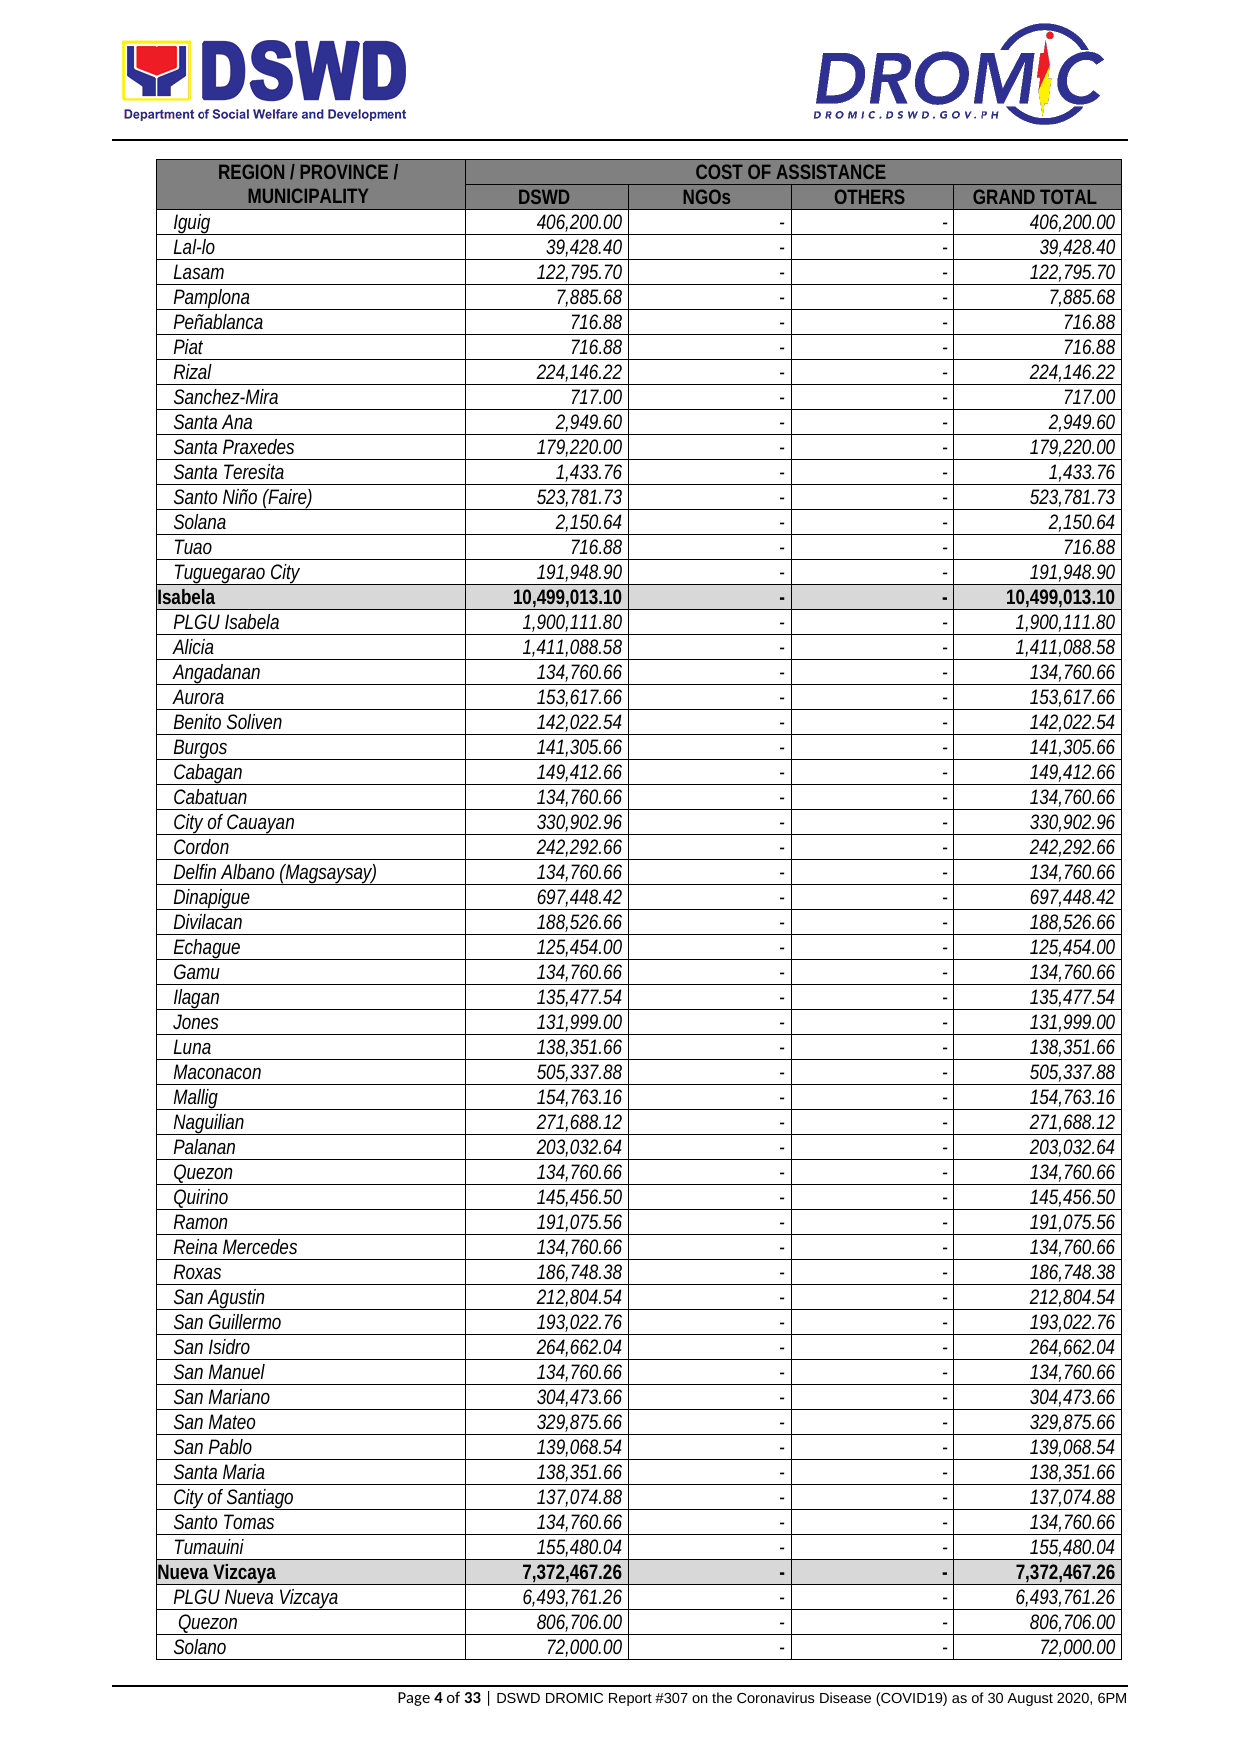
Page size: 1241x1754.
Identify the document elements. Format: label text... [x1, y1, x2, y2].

table_cell 1,433.76 [466, 460, 628, 484]
table_cell Cordon [173, 835, 465, 859]
table_cell - [629, 960, 791, 984]
table_cell - [792, 1610, 953, 1634]
table_cell - [629, 1460, 791, 1484]
table_cell 179,220.00 [466, 435, 628, 459]
table_cell Ilagan [173, 985, 465, 1009]
table_cell - [629, 1585, 791, 1609]
table_cell - [629, 210, 791, 234]
table_cell - [629, 585, 791, 609]
table_cell 125,454.00 [466, 935, 628, 959]
table_cell 145,456.50 [954, 1185, 1121, 1209]
table_cell Iguig [173, 210, 465, 234]
table_cell [157, 1160, 173, 1184]
table_cell Divilacan [173, 910, 465, 934]
table_cell [157, 1260, 173, 1284]
table_cell - [629, 1185, 791, 1209]
table_cell 716.88 [466, 310, 628, 334]
table_cell 139,068.54 [466, 1435, 628, 1459]
table_cell Piat [173, 335, 465, 359]
table_cell - [792, 1035, 953, 1059]
table_cell [157, 935, 173, 959]
table_cell Santa Maria [173, 1460, 465, 1484]
table_cell 191,075.56 [466, 1210, 628, 1234]
table_cell 7,372,467.26 [954, 1560, 1121, 1584]
table_cell [157, 260, 173, 284]
table_cell [157, 985, 173, 1009]
table_cell - [629, 760, 791, 784]
table_cell - [792, 685, 953, 709]
table_cell 406,200.00 [466, 210, 628, 234]
table_cell 134,760.66 [954, 860, 1121, 884]
table_cell - [792, 660, 953, 684]
table_cell 134,760.66 [954, 1510, 1121, 1534]
table_cell - [629, 1135, 791, 1159]
table_cell 191,948.90 [466, 560, 628, 584]
table_cell 191,948.90 [954, 560, 1121, 584]
table_cell Cabagan [173, 760, 465, 784]
table_cell [157, 1385, 173, 1409]
table_cell 7,885.68 [466, 285, 628, 309]
table_cell - [629, 710, 791, 734]
table_cell 134,760.66 [466, 1235, 628, 1259]
table_cell 149,412.66 [954, 760, 1121, 784]
table_cell - [629, 1260, 791, 1284]
table_cell [157, 685, 173, 709]
table_cell 193,022.76 [954, 1310, 1121, 1334]
table_cell - [792, 235, 953, 259]
table_cell 716.88 [466, 535, 628, 559]
table_cell - [629, 910, 791, 934]
table_header COST OF ASSISTANCE [466, 160, 1121, 184]
table_header REGION / PROVINCE / MUNICIPALITY [157, 160, 465, 209]
table_cell 139,068.54 [954, 1435, 1121, 1459]
table_cell City of Cauayan [173, 810, 465, 834]
table_cell San Agustin [173, 1285, 465, 1309]
table_cell [157, 1635, 173, 1659]
table_cell 135,477.54 [466, 985, 628, 1009]
table_cell 304,473.66 [954, 1385, 1121, 1409]
table_cell - [792, 1085, 953, 1109]
table_cell Quezon [173, 1160, 465, 1184]
table_cell 2,949.60 [466, 410, 628, 434]
table_cell - [792, 985, 953, 1009]
table_cell - [629, 510, 791, 534]
table_cell 697,448.42 [954, 885, 1121, 909]
table_cell - [629, 1085, 791, 1109]
table_cell 1,411,088.58 [954, 635, 1121, 659]
table_cell - [629, 1410, 791, 1434]
table_cell - [629, 1510, 791, 1534]
table_cell 224,146.22 [954, 360, 1121, 384]
table_cell - [792, 960, 953, 984]
table_cell - [792, 610, 953, 634]
table_cell Roxas [173, 1260, 465, 1284]
table_cell 329,875.66 [466, 1410, 628, 1434]
table_cell Luna [173, 1035, 465, 1059]
table_cell 523,781.73 [466, 485, 628, 509]
table_cell 155,480.04 [466, 1535, 628, 1559]
table_cell 203,032.64 [954, 1135, 1121, 1159]
table_cell - [792, 885, 953, 909]
table_cell Naguilian [173, 1110, 465, 1134]
table_cell 6,493,761.26 [466, 1585, 628, 1609]
table_cell 330,902.96 [466, 810, 628, 834]
table_cell - [629, 410, 791, 434]
table_cell 141,305.66 [466, 735, 628, 759]
table_cell - [629, 1110, 791, 1134]
table_cell 716.88 [954, 335, 1121, 359]
table_cell 10,499,013.10 [466, 585, 628, 609]
table_cell - [792, 1110, 953, 1134]
table_cell Maconacon [173, 1060, 465, 1084]
table_cell Reina Mercedes [173, 1235, 465, 1259]
table_cell [157, 1535, 173, 1559]
table_cell Peñablanca [173, 310, 465, 334]
table_cell - [629, 885, 791, 909]
table_cell 716.88 [954, 535, 1121, 559]
table_cell - [792, 1335, 953, 1359]
table_cell 125,454.00 [954, 935, 1121, 959]
table_cell 264,662.04 [954, 1335, 1121, 1359]
table_cell - [792, 285, 953, 309]
table_cell Santa Ana [173, 410, 465, 434]
table_cell - [792, 460, 953, 484]
table_cell - [629, 1535, 791, 1559]
table_cell - [792, 1460, 953, 1484]
table_cell 138,351.66 [466, 1460, 628, 1484]
table_cell - [792, 810, 953, 834]
table_cell - [792, 1485, 953, 1509]
table_cell - [792, 860, 953, 884]
table_cell [157, 1510, 173, 1534]
table_cell - [792, 535, 953, 559]
table_cell City of Santiago [173, 1485, 465, 1509]
table_cell - [629, 235, 791, 259]
table_cell Alicia [173, 635, 465, 659]
table_cell 806,706.00 [466, 1610, 628, 1634]
table_cell Santa Teresita [173, 460, 465, 484]
table_cell - [629, 985, 791, 1009]
table_cell 179,220.00 [954, 435, 1121, 459]
table_cell - [629, 1235, 791, 1259]
table_cell [157, 835, 173, 859]
table_cell - [792, 385, 953, 409]
table_cell San Mariano [173, 1385, 465, 1409]
table_cell [157, 1235, 173, 1259]
table_cell 154,763.16 [954, 1085, 1121, 1109]
table_cell [157, 860, 173, 884]
table_cell 145,456.50 [466, 1185, 628, 1209]
table_cell [157, 1285, 173, 1309]
table_cell - [792, 1235, 953, 1259]
table_cell - [792, 1285, 953, 1309]
table_cell 186,748.38 [954, 1260, 1121, 1284]
table_cell - [792, 1185, 953, 1209]
table_cell - [792, 1635, 953, 1659]
table_cell [157, 660, 173, 684]
table_cell Jones [173, 1010, 465, 1034]
table_cell - [792, 210, 953, 234]
table_cell PLGU Isabela [173, 610, 465, 634]
table_cell - [792, 785, 953, 809]
table_cell 72,000.00 [954, 1635, 1121, 1659]
table_cell 716.88 [466, 335, 628, 359]
table_cell 142,022.54 [954, 710, 1121, 734]
table_cell 72,000.00 [466, 1635, 628, 1659]
table_cell [157, 1610, 173, 1634]
table_cell - [792, 1510, 953, 1534]
table_cell - [629, 560, 791, 584]
table_cell 134,760.66 [466, 1160, 628, 1184]
table_cell - [792, 410, 953, 434]
table_cell 134,760.66 [954, 1360, 1121, 1384]
table_cell 2,150.64 [466, 510, 628, 534]
table_cell 1,433.76 [954, 460, 1121, 484]
table_cell 523,781.73 [954, 485, 1121, 509]
table_cell - [629, 1210, 791, 1234]
table_cell - [629, 860, 791, 884]
table_cell 141,305.66 [954, 735, 1121, 759]
table_cell - [629, 1635, 791, 1659]
table_cell Delfin Albano (Magsaysay) [173, 860, 465, 884]
table_cell - [792, 1260, 953, 1284]
table_cell [157, 560, 173, 584]
table_cell 505,337.88 [466, 1060, 628, 1084]
table_cell - [629, 1385, 791, 1409]
table_cell 191,075.56 [954, 1210, 1121, 1234]
table_cell - [792, 485, 953, 509]
table_cell [157, 635, 173, 659]
table_cell PLGU Nueva Vizcaya [173, 1585, 465, 1609]
table_cell [157, 1085, 173, 1109]
table_cell Echague [173, 935, 465, 959]
table_cell 134,760.66 [466, 860, 628, 884]
picture [781, 23, 1133, 125]
table_cell 131,999.00 [954, 1010, 1121, 1034]
table_cell 188,526.66 [954, 910, 1121, 934]
table_cell Santa Praxedes [173, 435, 465, 459]
table_cell 716.88 [954, 310, 1121, 334]
table_cell 138,351.66 [466, 1035, 628, 1059]
table_cell - [792, 1385, 953, 1409]
table_cell Quezon [173, 1610, 465, 1634]
table_cell - [629, 460, 791, 484]
table_cell [157, 1410, 173, 1434]
table_cell 10,499,013.10 [954, 585, 1121, 609]
table_cell - [629, 1485, 791, 1509]
table_cell 806,706.00 [954, 1610, 1121, 1634]
table_cell Pamplona [173, 285, 465, 309]
table_cell [157, 210, 173, 234]
table_cell Isabela [157, 585, 465, 609]
table_cell [157, 410, 173, 434]
table_cell [157, 1185, 173, 1209]
table_cell 138,351.66 [954, 1460, 1121, 1484]
table_cell [157, 1110, 173, 1134]
table_cell 134,760.66 [954, 1160, 1121, 1184]
table_cell [157, 810, 173, 834]
table_cell Tuguegarao City [173, 560, 465, 584]
table_cell San Mateo [173, 1410, 465, 1434]
table_cell DSWD [466, 185, 628, 209]
table_cell 242,292.66 [954, 835, 1121, 859]
table_cell - [629, 310, 791, 334]
table_cell [157, 285, 173, 309]
table_cell 134,760.66 [466, 960, 628, 984]
table_cell Dinapigue [173, 885, 465, 909]
table_cell Mallig [173, 1085, 465, 1109]
table_cell - [792, 260, 953, 284]
table_cell Gamu [173, 960, 465, 984]
table_cell San Guillermo [173, 1310, 465, 1334]
table_cell Ramon [173, 1210, 465, 1234]
table_cell 717.00 [954, 385, 1121, 409]
table_cell 131,999.00 [466, 1010, 628, 1034]
table_cell Sanchez-Mira [173, 385, 465, 409]
table_cell [157, 485, 173, 509]
table_cell - [629, 335, 791, 359]
table_cell [157, 235, 173, 259]
table_cell 2,949.60 [954, 410, 1121, 434]
table_cell [157, 1585, 173, 1609]
table_cell - [792, 710, 953, 734]
table_cell 134,760.66 [466, 785, 628, 809]
table_cell 149,412.66 [466, 760, 628, 784]
table_cell 697,448.42 [466, 885, 628, 909]
table_cell 7,372,467.26 [466, 1560, 628, 1584]
table_cell [157, 1010, 173, 1034]
table_cell - [792, 1585, 953, 1609]
table_cell [157, 385, 173, 409]
table_cell - [792, 760, 953, 784]
table_cell San Isidro [173, 1335, 465, 1359]
table_cell 134,760.66 [466, 660, 628, 684]
table_cell Aurora [173, 685, 465, 709]
table_cell 330,902.96 [954, 810, 1121, 834]
table_cell [157, 510, 173, 534]
table_cell - [629, 360, 791, 384]
table_cell - [792, 1360, 953, 1384]
table_cell 142,022.54 [466, 710, 628, 734]
table_cell - [629, 1310, 791, 1334]
table_cell 188,526.66 [466, 910, 628, 934]
table_cell Solana [173, 510, 465, 534]
table_cell - [792, 1310, 953, 1334]
table_cell - [792, 435, 953, 459]
table_cell [157, 1135, 173, 1159]
table_cell 1,900,111.80 [466, 610, 628, 634]
table_cell - [629, 1560, 791, 1584]
table_cell [157, 885, 173, 909]
table_cell [157, 535, 173, 559]
table_cell - [792, 560, 953, 584]
table_cell - [629, 1360, 791, 1384]
table_cell - [629, 260, 791, 284]
table_cell 329,875.66 [954, 1410, 1121, 1434]
table_cell - [629, 835, 791, 859]
table_cell - [629, 1060, 791, 1084]
table_cell - [792, 1210, 953, 1234]
table_cell - [629, 435, 791, 459]
table_cell Lasam [173, 260, 465, 284]
table_cell - [629, 485, 791, 509]
table_cell Quirino [173, 1185, 465, 1209]
table_cell 717.00 [466, 385, 628, 409]
table_cell Solano [173, 1635, 465, 1659]
table_cell - [792, 360, 953, 384]
table_cell - [792, 1160, 953, 1184]
table_cell - [629, 535, 791, 559]
table_cell 155,480.04 [954, 1535, 1121, 1559]
table_cell 264,662.04 [466, 1335, 628, 1359]
table_cell 203,032.64 [466, 1135, 628, 1159]
table_cell 1,411,088.58 [466, 635, 628, 659]
table_cell 134,760.66 [954, 960, 1121, 984]
table_cell 137,074.88 [954, 1485, 1121, 1509]
table_cell - [792, 835, 953, 859]
table_cell - [792, 585, 953, 609]
table_cell [157, 785, 173, 809]
table_cell - [629, 685, 791, 709]
table_cell [157, 1435, 173, 1459]
table_cell 154,763.16 [466, 1085, 628, 1109]
table_cell [157, 910, 173, 934]
table_cell - [629, 660, 791, 684]
table_cell Palanan [173, 1135, 465, 1159]
table_cell - [792, 1010, 953, 1034]
table_cell Santo Niño (Faire) [173, 485, 465, 509]
table_cell 134,760.66 [466, 1360, 628, 1384]
table_cell 1,900,111.80 [954, 610, 1121, 634]
table_cell 224,146.22 [466, 360, 628, 384]
table_cell [157, 360, 173, 384]
table_cell - [792, 635, 953, 659]
table_cell - [792, 735, 953, 759]
table_cell - [629, 785, 791, 809]
table_cell NGOs [629, 185, 791, 209]
table_cell 7,885.68 [954, 285, 1121, 309]
table_cell - [629, 1285, 791, 1309]
table_cell Lal-lo [173, 235, 465, 259]
table_cell - [629, 1010, 791, 1034]
table_cell OTHERS [792, 185, 953, 209]
table_cell 2,150.64 [954, 510, 1121, 534]
table_cell [157, 1310, 173, 1334]
table_cell - [792, 335, 953, 359]
table_cell 122,795.70 [466, 260, 628, 284]
table_cell Tuao [173, 535, 465, 559]
table_cell - [629, 1435, 791, 1459]
table_cell [157, 460, 173, 484]
table_cell 134,760.66 [954, 660, 1121, 684]
table_cell - [629, 735, 791, 759]
table_cell - [629, 1610, 791, 1634]
table_cell 39,428.40 [954, 235, 1121, 259]
picture [112, 37, 416, 125]
table_cell 6,493,761.26 [954, 1585, 1121, 1609]
table_cell - [629, 1035, 791, 1059]
table_cell [157, 760, 173, 784]
table_cell [157, 1035, 173, 1059]
table_cell [157, 1060, 173, 1084]
table_cell 122,795.70 [954, 260, 1121, 284]
table_cell - [792, 510, 953, 534]
table_cell [157, 435, 173, 459]
table_cell - [629, 810, 791, 834]
table_cell - [792, 1060, 953, 1084]
table_cell - [792, 1410, 953, 1434]
table_cell 39,428.40 [466, 235, 628, 259]
table_cell [157, 310, 173, 334]
table_cell - [792, 935, 953, 959]
table_cell 153,617.66 [466, 685, 628, 709]
table_cell 137,074.88 [466, 1485, 628, 1509]
table_cell [157, 335, 173, 359]
table_cell - [629, 610, 791, 634]
table_cell 242,292.66 [466, 835, 628, 859]
table_cell [157, 1210, 173, 1234]
table_cell [157, 710, 173, 734]
table_cell 138,351.66 [954, 1035, 1121, 1059]
table_cell GRAND TOTAL [954, 185, 1121, 209]
table_cell 505,337.88 [954, 1060, 1121, 1084]
table_cell [157, 960, 173, 984]
table_cell 212,804.54 [954, 1285, 1121, 1309]
table_cell Tumauini [173, 1535, 465, 1559]
table_cell - [792, 310, 953, 334]
table_cell 134,760.66 [954, 785, 1121, 809]
table_cell 212,804.54 [466, 1285, 628, 1309]
table_cell Benito Soliven [173, 710, 465, 734]
table_cell Rizal [173, 360, 465, 384]
table_cell - [792, 910, 953, 934]
table_cell [157, 610, 173, 634]
table_cell Burgos [173, 735, 465, 759]
table_cell 406,200.00 [954, 210, 1121, 234]
table_cell - [629, 935, 791, 959]
table_cell 135,477.54 [954, 985, 1121, 1009]
table_cell - [629, 285, 791, 309]
table_cell 186,748.38 [466, 1260, 628, 1284]
table_cell - [792, 1535, 953, 1559]
table_cell Nueva Vizcaya [157, 1560, 465, 1584]
table_cell [157, 735, 173, 759]
table_cell Angadanan [173, 660, 465, 684]
table_cell Santo Tomas [173, 1510, 465, 1534]
table_cell [157, 1485, 173, 1509]
table_cell - [792, 1135, 953, 1159]
table_cell [157, 1460, 173, 1484]
table_cell 134,760.66 [466, 1510, 628, 1534]
table_cell - [629, 1335, 791, 1359]
table_cell - [629, 635, 791, 659]
table_cell Cabatuan [173, 785, 465, 809]
table_cell San Manuel [173, 1360, 465, 1384]
table_cell 134,760.66 [954, 1235, 1121, 1259]
table_cell - [792, 1435, 953, 1459]
table_cell [157, 1335, 173, 1359]
table_cell 304,473.66 [466, 1385, 628, 1409]
table_cell - [792, 1560, 953, 1584]
table_cell 271,688.12 [954, 1110, 1121, 1134]
table_cell - [629, 1160, 791, 1184]
table_cell 271,688.12 [466, 1110, 628, 1134]
table_cell 153,617.66 [954, 685, 1121, 709]
table_cell - [629, 385, 791, 409]
table_cell [157, 1360, 173, 1384]
table_cell San Pablo [173, 1435, 465, 1459]
table_cell 193,022.76 [466, 1310, 628, 1334]
